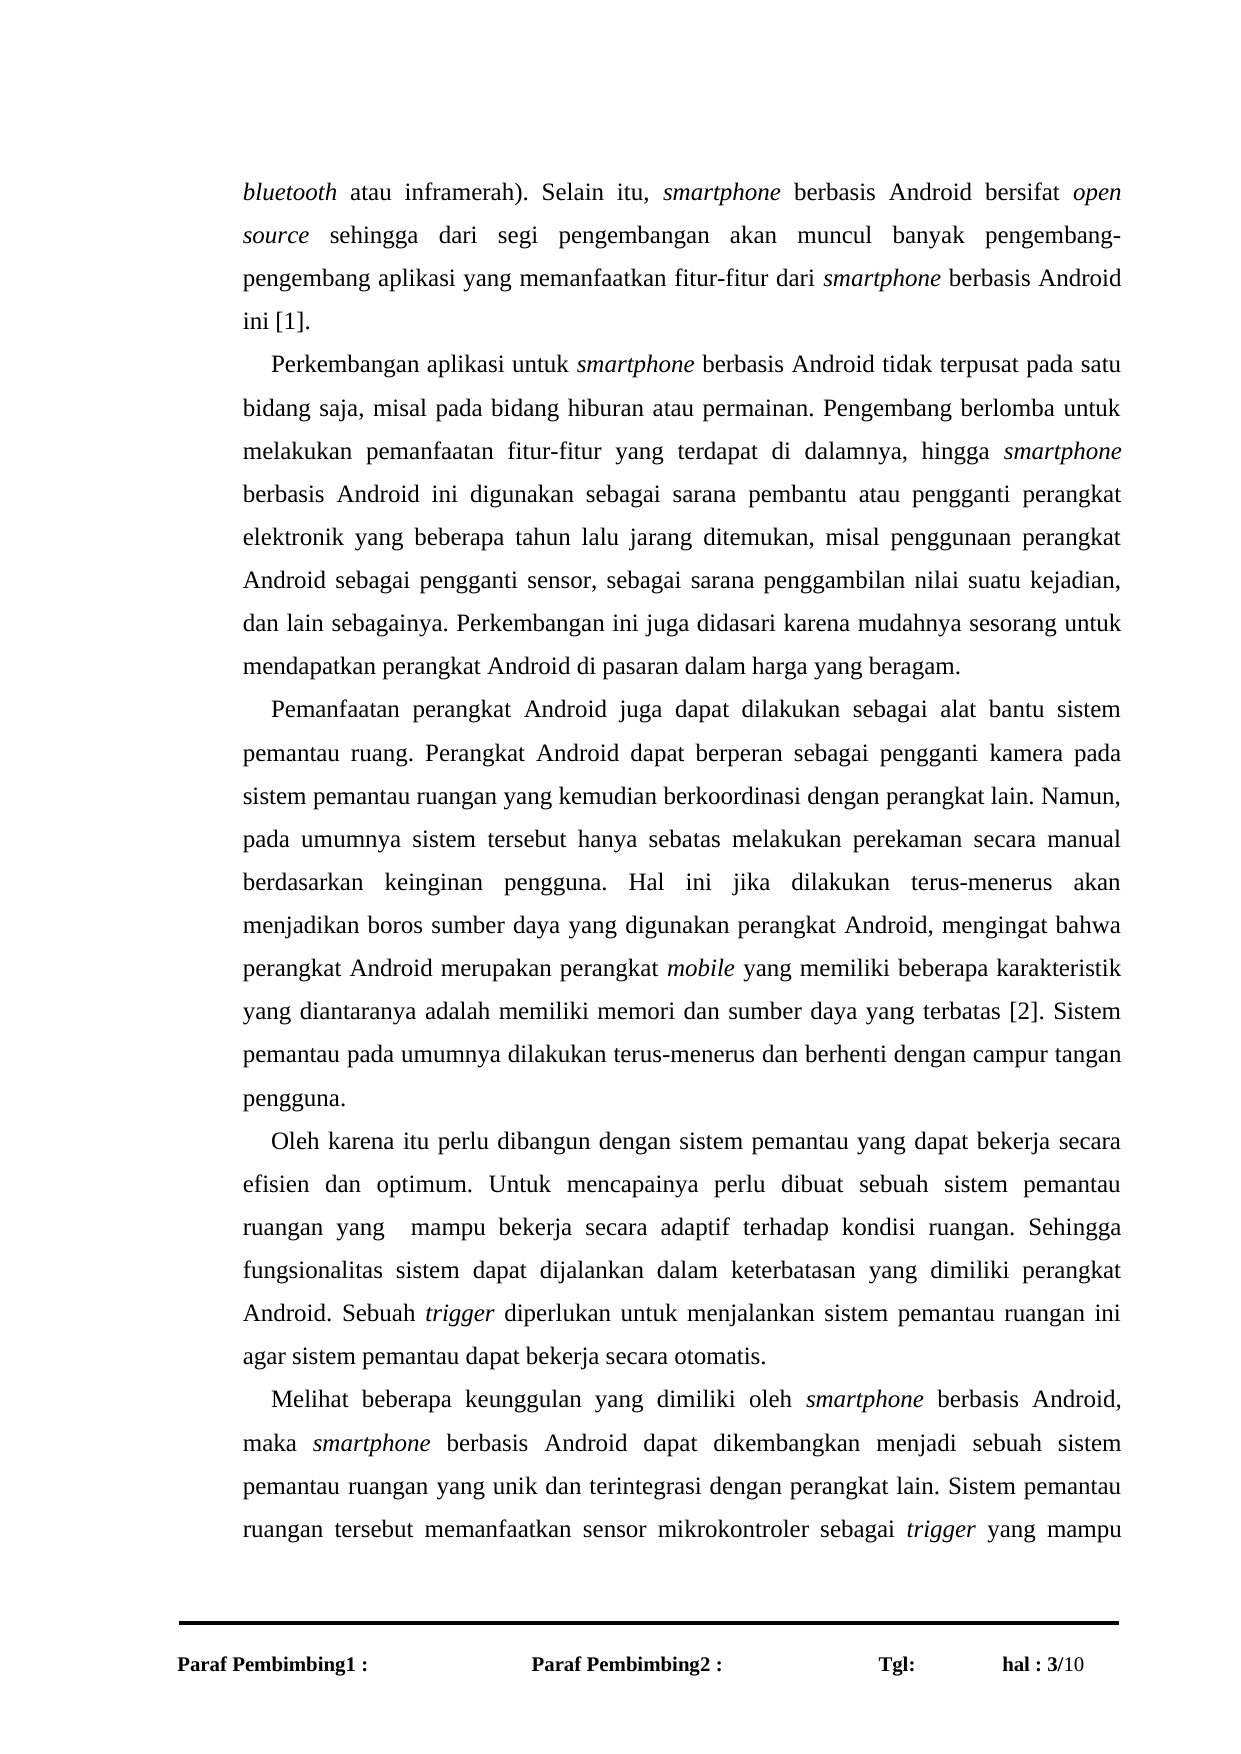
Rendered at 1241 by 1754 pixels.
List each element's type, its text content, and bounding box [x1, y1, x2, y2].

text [243, 1384, 1122, 1543]
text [243, 177, 1122, 335]
text Pemanfaatan perangkat Android juga dapat dilakukan sebagai alat bantu sistem pemantau ruang. Perangkat Android dapat berperan sebagai pengganti kamera pada sistem pemantau ruangan yang kemudian berkoordinasi dengan perangkat lain. Namun, pada umumnya sistem tersebut hanya sebatas melakukan perekaman secara manual berdasarkan keinginan pengguna. Hal ini jika dilakukan terus-menerus akan menjadikan boros sumber daya yang digunakan perangkat Android, mengingat bahwa perangkat Android merupakan perangkat mobile yang memiliki beberapa karakteristik yang diantaranya adalah memiliki memori dan sumber daya yang terbatas [2]. Sistem pemantau pada umumnya dilakukan terus-menerus dan berhenti dengan campur tangan pengguna. [243, 694, 1122, 1111]
text Oleh karena itu perlu dibangun dengan sistem pemantau yang dapat bekerja secara efisien dan optimum. Untuk mencapainya perlu dibuat sebuah sistem pemantau ruangan yang mampu bekerja secara adaptif terhadap kondisi ruangan. Sehingga fungsionalitas sistem dapat dijalankan dalam keterbatasan yang dimiliki perangkat Android. Sebuah trigger diperlukan untuk menjalankan sistem pemantau ruangan ini agar sistem pemantau dapat bekerja secara otomatis. [243, 1126, 1122, 1370]
text Perkembangan aplikasi untuk smartphone berbasis Android tidak terpusat pada satu bidang saja, misal pada bidang hiburan atau permainan. Pengembang berlomba untuk melakukan pemanfaatan fitur-fitur yang terdapat di dalamnya, hingga smartphone berbasis Android ini digunakan sebagai sarana pembantu atau pengganti perangkat elektronik yang beberapa tahun lalu jarang ditemukan, misal penggunaan perangkat Android sebagai pengganti sensor, sebagai sarana penggambilan nilai suatu kejadian, dan lain sebagainya. Perkembangan ini juga didasari karena mudahnya sesorang untuk mendapatkan perangkat Android di pasaran dalam harga yang beragam. [243, 349, 1122, 680]
